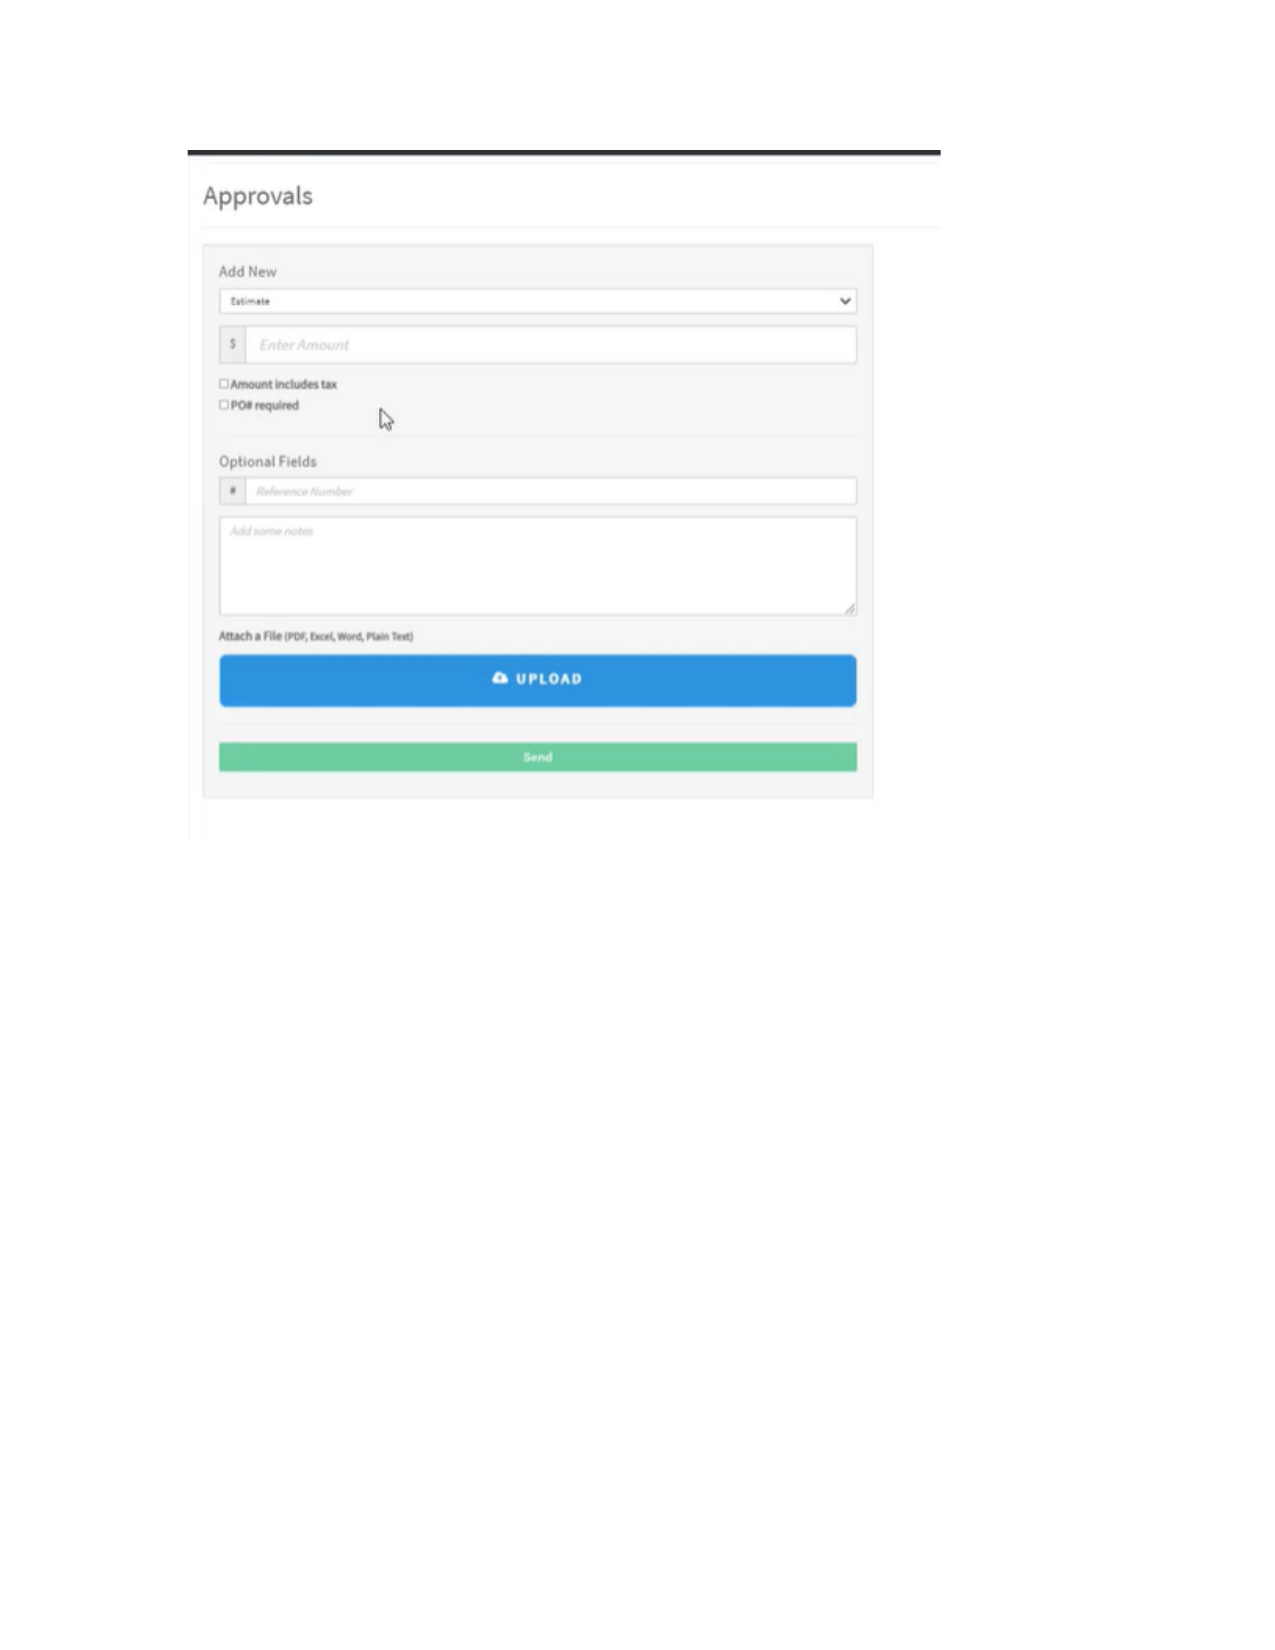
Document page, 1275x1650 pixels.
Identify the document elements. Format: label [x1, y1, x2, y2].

picture [187, 150, 941, 841]
